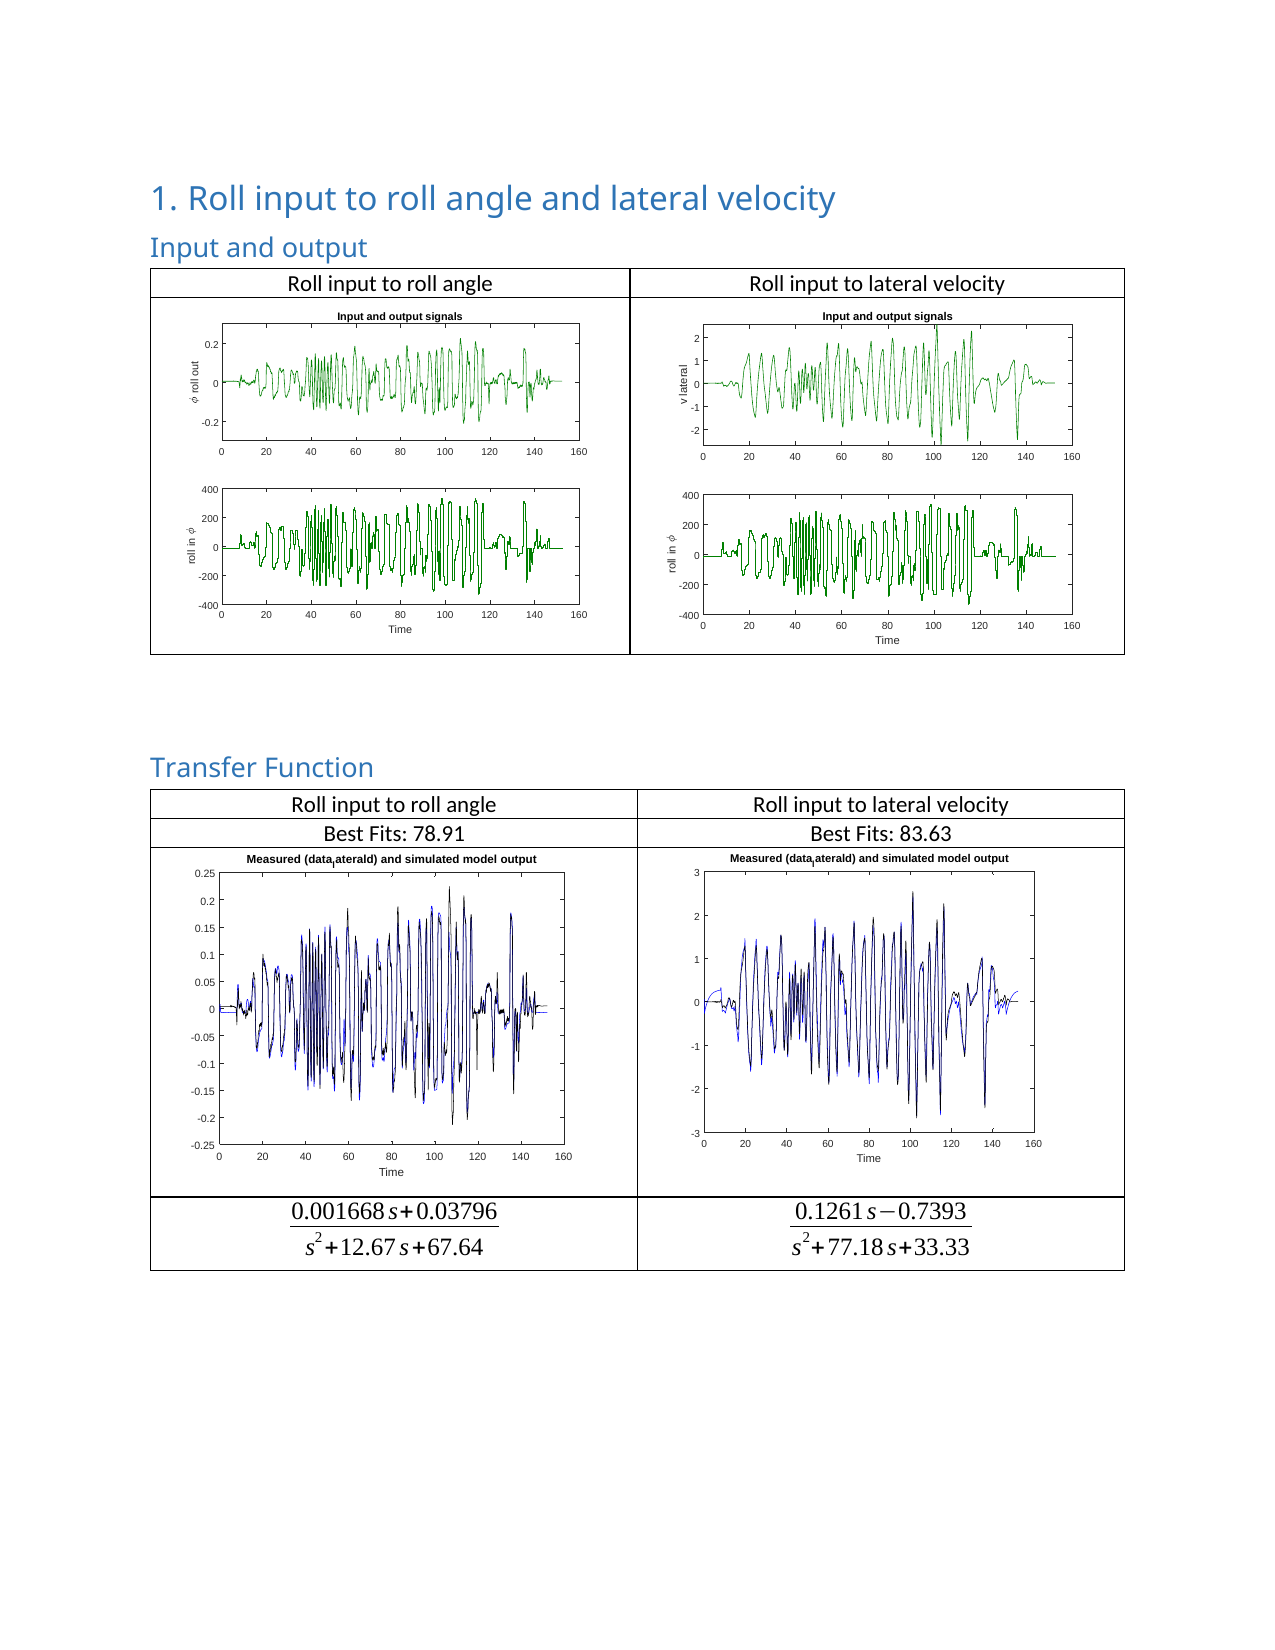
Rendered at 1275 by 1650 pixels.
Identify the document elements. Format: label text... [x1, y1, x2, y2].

table_cell [151, 1198, 637, 1269]
table_cell [638, 1198, 1124, 1269]
table_cell [151, 298, 629, 654]
table_cell [151, 848, 637, 1196]
table_header Roll input to roll angle [151, 269, 629, 297]
subtitle Input and output [150, 228, 1125, 265]
table_cell [631, 298, 1124, 654]
table_header Roll input to roll angle [151, 790, 637, 818]
subtitle Transfer Function [150, 749, 1125, 786]
table_header Roll input to lateral velocity [638, 790, 1124, 818]
table_header Roll input to lateral velocity [631, 269, 1124, 297]
table_cell Best Fits: 83.63 [638, 819, 1124, 847]
subtitle Roll input to roll angle and lateral velocity [150, 175, 1125, 220]
table_cell Best Fits: 78.91 [151, 819, 637, 847]
table_cell [638, 848, 1124, 1196]
